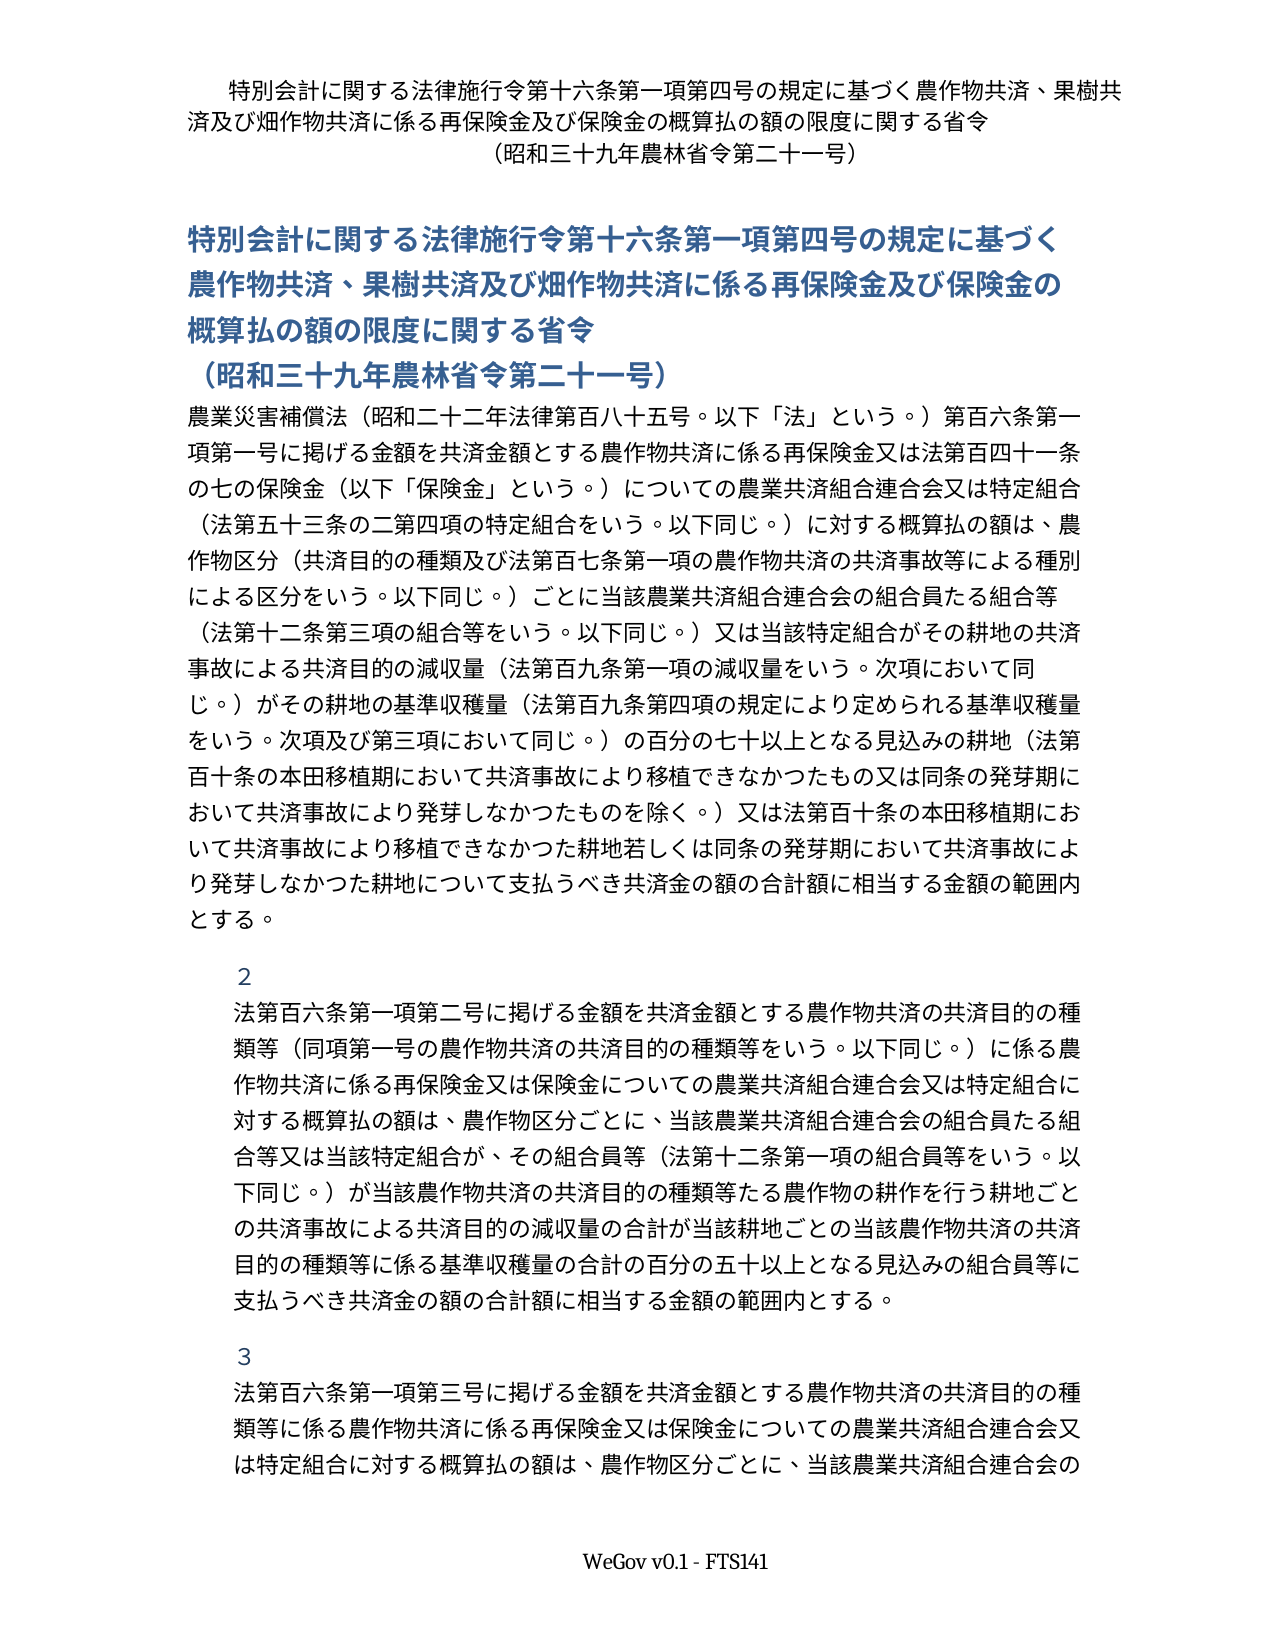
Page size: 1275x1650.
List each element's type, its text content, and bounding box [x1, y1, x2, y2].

text 農業災害補償法（昭和二十二年法律第百八十五号。以下「法」という。）第百六条第一項第一号に掲げる金額を共済金額とする農作物共済に係る再保険金又は法第百四十一条の七の保険金（以下「保険金」という。）についての農業共済組合連合会又は特定組合（法第五十三条の二第四項の特定組合をいう。以下同じ。）に対する概算払の額は、農作物区分（共済目的の種類及び法第百七条第一項の農作物共済の共済事故等による種別による区分をいう。以下同じ。）ごとに当該農業共済組合連合会の組合員たる組合等（法第十二条第三項の組合等をいう。以下同じ。）又は当該特定組合がその耕地の共済事故による共済目的の減収量（法第百九条第一項の減収量をいう。次項において同じ。）がその耕地の基準収穫量（法第百九条第四項の規定により定められる基準収穫量をいう。次項及び第三項において同じ。）の百分の七十以上となる見込みの耕地（法第百十条の本田移植期において共済事故により移植できなかつたもの又は同条の発芽期において共済事故により発芽しなかつたものを除く。）又は法第百十条の本田移植期において共済事故により移植できなかつた耕地若しくは同条の発芽期において共済事故により発芽しなかつた耕地について支払うべき共済金の額の合計額に相当する金額の範囲内とする。 [187, 401, 1087, 936]
subtitle ２ [233, 961, 1087, 992]
text 法第百六条第一項第二号に掲げる金額を共済金額とする農作物共済の共済目的の種類等（同項第一号の農作物共済の共済目的の種類等をいう。以下同じ。）に係る農作物共済に係る再保険金又は保険金についての農業共済組合連合会又は特定組合に対する概算払の額は、農作物区分ごとに、当該農業共済組合連合会の組合員たる組合等又は当該特定組合が、その組合員等（法第十二条第一項の組合員等をいう。以下同じ。）が当該農作物共済の共済目的の種類等たる農作物の耕作を行う耕地ごとの共済事故による共済目的の減収量の合計が当該耕地ごとの当該農作物共済の共済目的の種類等に係る基準収穫量の合計の百分の五十以上となる見込みの組合員等に支払うべき共済金の額の合計額に相当する金額の範囲内とする。 [233, 997, 1087, 1316]
subtitle ３ [233, 1341, 1087, 1373]
subtitle 特別会計に関する法律施行令第十六条第一項第四号の規定に基づく農作物共済、果樹共済及び畑作物共済に係る再保険金及び保険金の概算払の額の限度に関する省令 （昭和三十九年農林省令第二十一号） [187, 219, 1087, 395]
